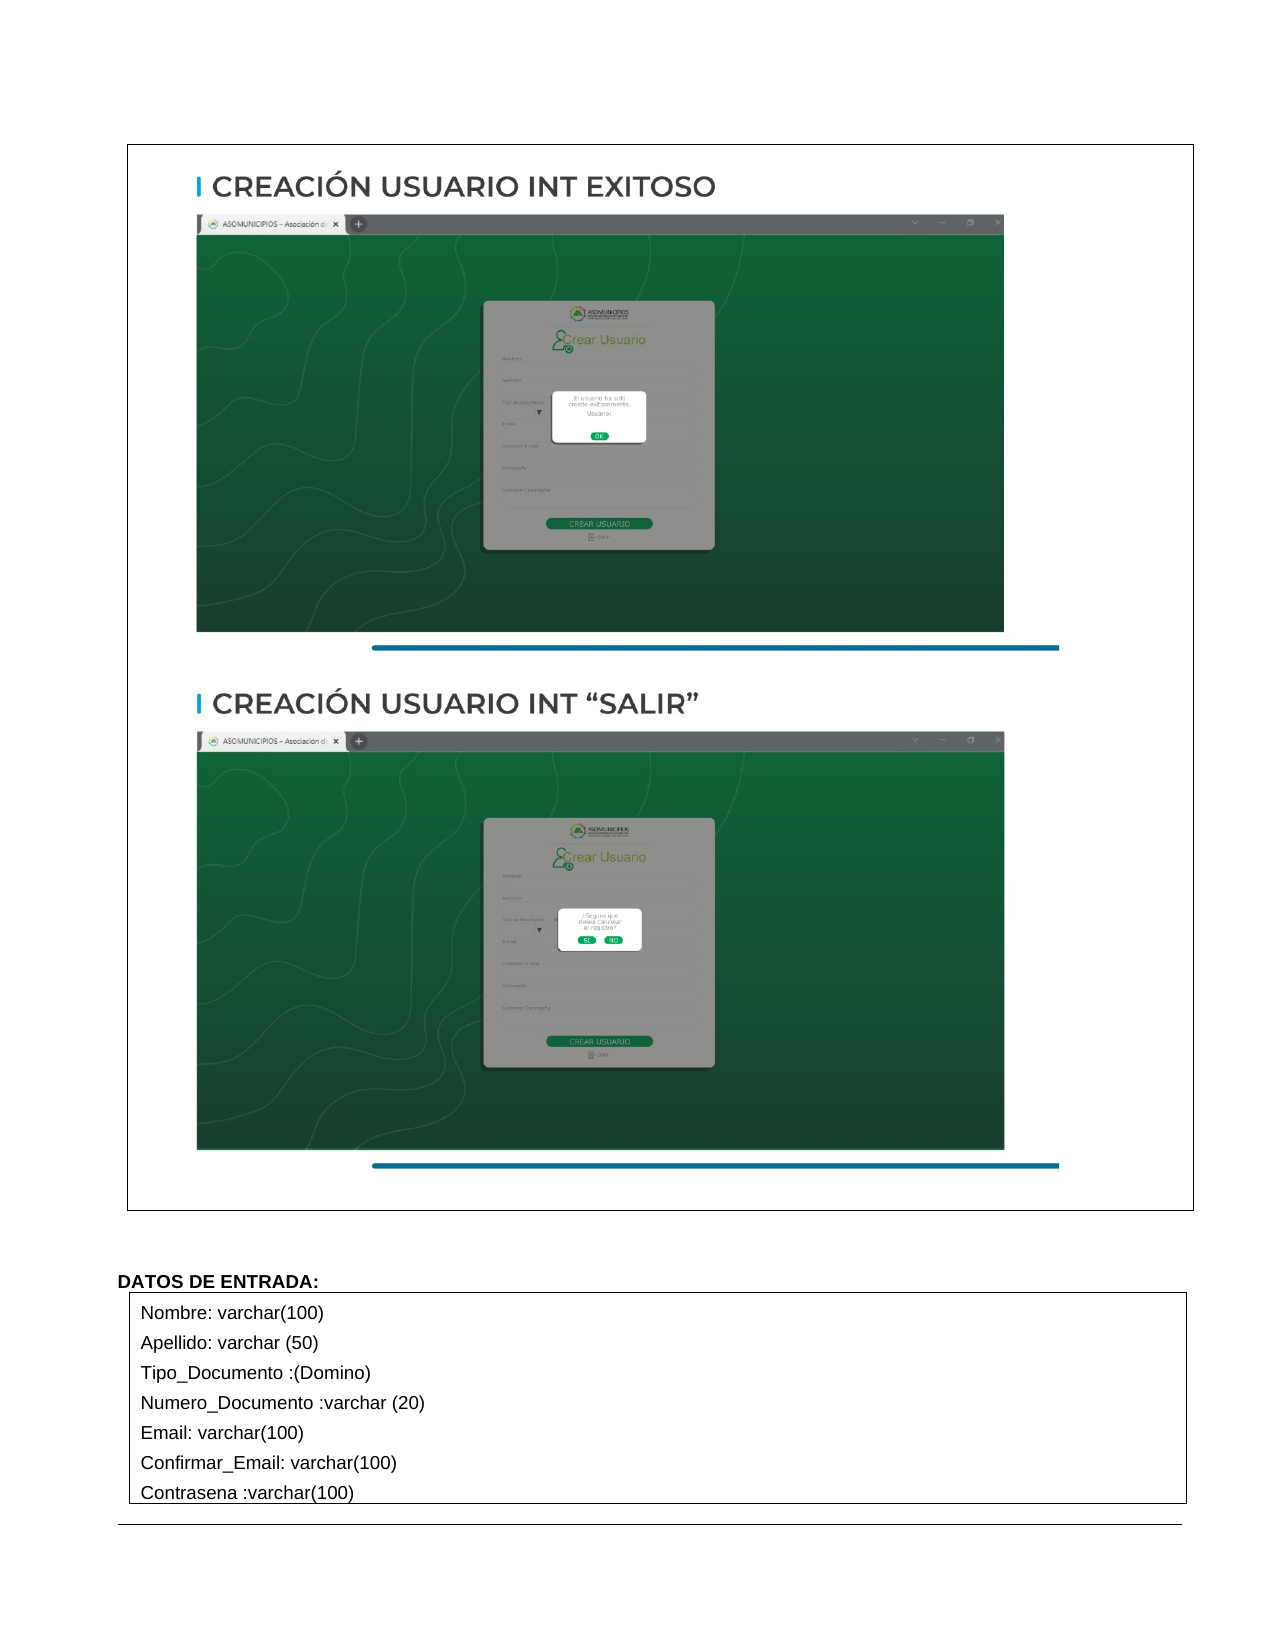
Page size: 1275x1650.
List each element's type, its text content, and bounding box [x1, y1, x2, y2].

picture [138, 153, 1060, 1189]
table_header [128, 145, 1193, 1210]
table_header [130, 1293, 1186, 1503]
subtitle DATOS DE ENTRADA: [117, 1271, 1194, 1292]
